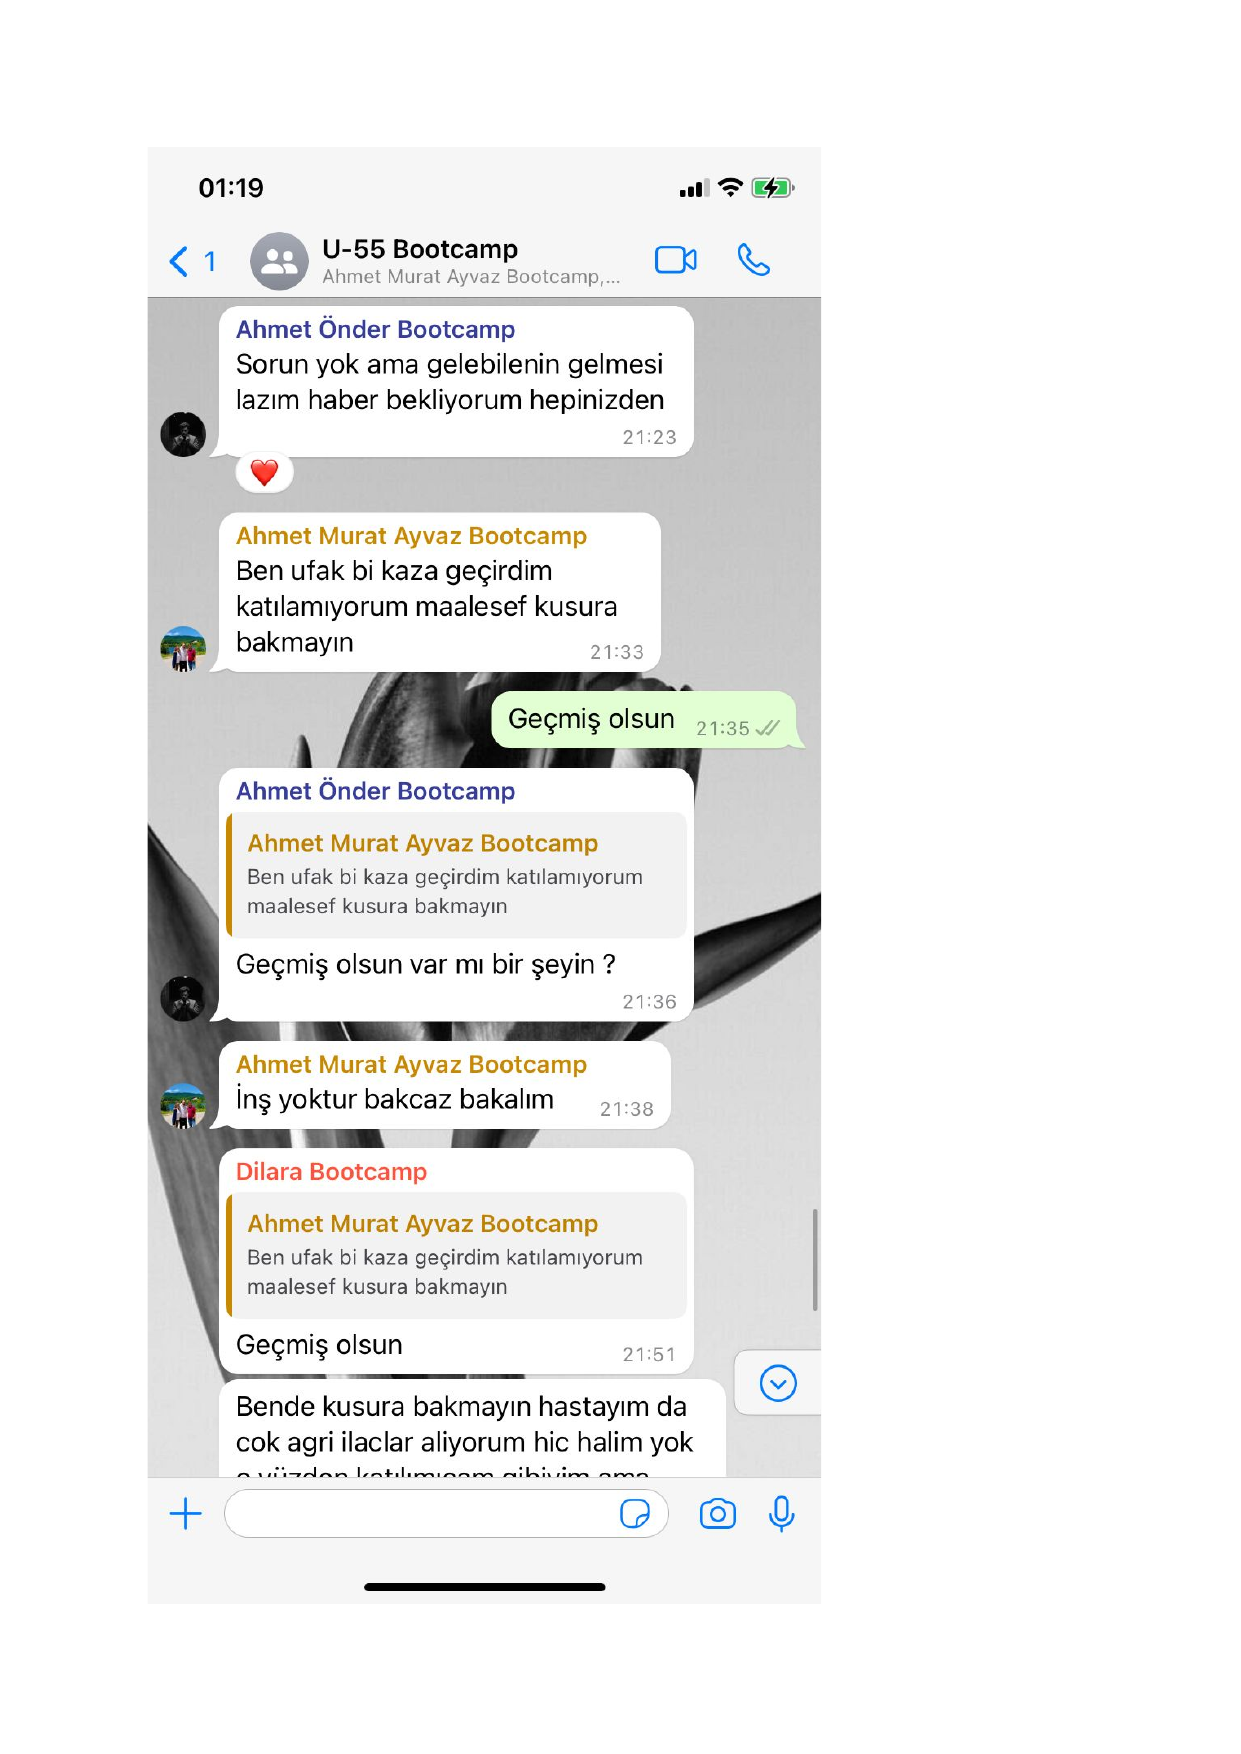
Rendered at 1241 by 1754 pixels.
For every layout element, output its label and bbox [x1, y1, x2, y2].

picture [147, 147, 822, 1604]
